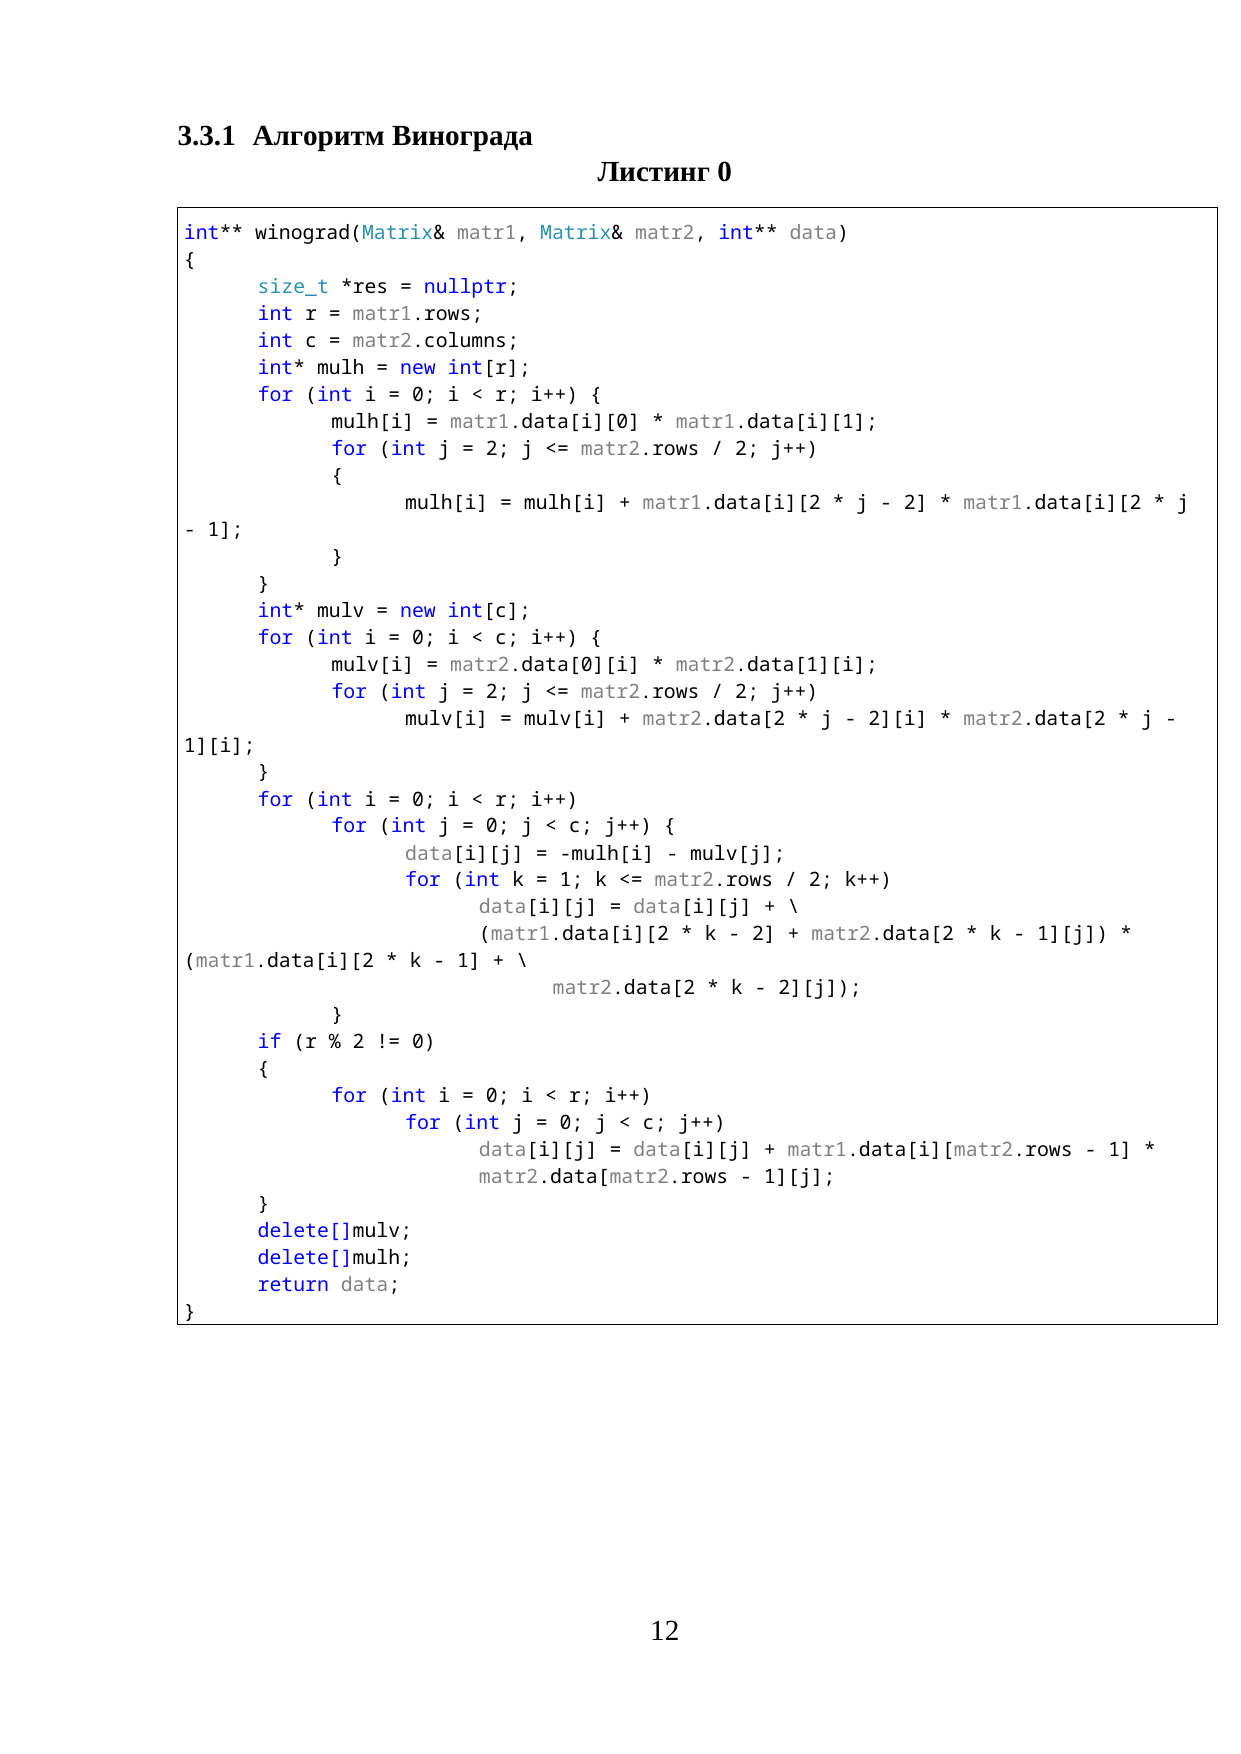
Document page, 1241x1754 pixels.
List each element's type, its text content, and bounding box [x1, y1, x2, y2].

text Листинг 0 [177, 154, 1152, 188]
table_header int** winograd(Matrix& matr1, Matrix& matr2, int** data) { size_t *res = nullptr; int r = matr1.rows; int c = matr2.columns; int* mulh = new int[r]; for (int i = 0; i < r; i++) { mulh[i] = matr1.data[i][0] * matr1.data[i][1]; for (int j = 2; j <= matr2.rows / 2; j++) { mulh[i] = mulh[i] + matr1.data[i][2 * j - 2] * matr1.data[i][2 * j - 1]; } } int* mulv = new int[c]; for (int i = 0; i < c; i++) { mulv[i] = matr2.data[0][i] * matr2.data[1][i]; for (int j = 2; j <= matr2.rows / 2; j++) mulv[i] = mulv[i] + matr2.data[2 * j - 2][i] * matr2.data[2 * j - 1][i]; } for (int i = 0; i < r; i++) for (int j = 0; j < c; j++) { data[i][j] = -mulh[i] - mulv[j]; for (int k = 1; k <= matr2.rows / 2; k++) data[i][j] = data[i][j] + \ (matr1.data[i][2 * k - 2] + matr2.data[2 * k - 1][j]) * (matr1.data[i][2 * k - 1] + \ matr2.data[2 * k - 2][j]); } if (r % 2 != 0) { for (int i = 0; i < r; i++) for (int j = 0; j < c; j++) data[i][j] = data[i][j] + matr1.data[i][matr2.rows - 1] * matr2.data[matr2.rows - 1][j]; } delete[]mulv; delete[]mulh; return data; } [178, 208, 1217, 1324]
subtitle Алгоритм Винограда [177, 118, 1152, 152]
